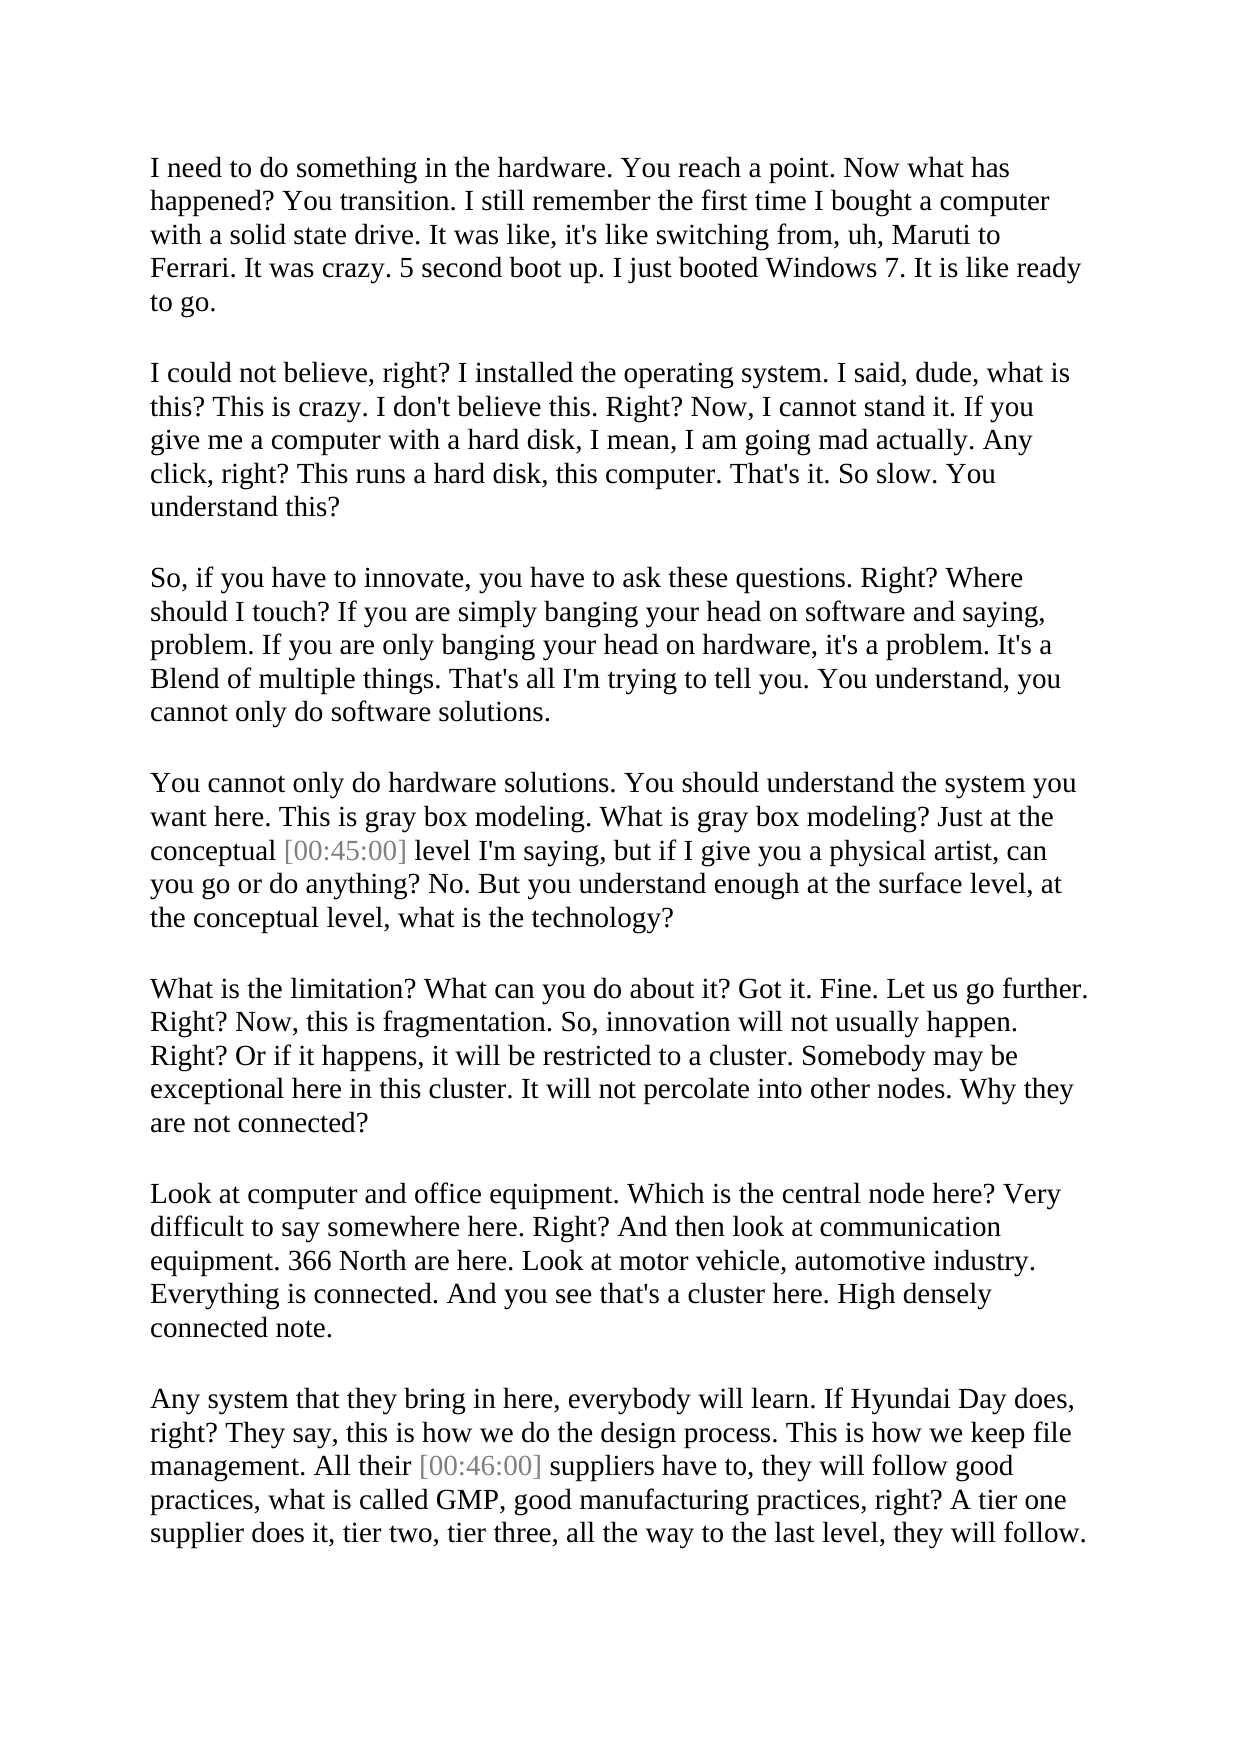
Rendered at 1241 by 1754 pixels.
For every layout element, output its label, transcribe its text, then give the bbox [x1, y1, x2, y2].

text I could not believe, right? I installed the operating system. I said, dude, what is this? This is crazy. I don't believe this. Right? Now, I cannot stand it. If you give me a computer with a hard disk, I mean, I am going mad actually. Any click, right? This runs a hard disk, this computer. That's it. So slow. You understand this? [150, 355, 1090, 523]
text What is the limitation? What can you do about it? Got it. Fine. Let us go further. Right? Now, this is fragmentation. So, innovation will not usually happen. Right? Or if it happens, it will be restricted to a cluster. Somebody may be exceptional here in this cluster. It will not percolate into other nodes. Why they are not connected? [150, 971, 1090, 1138]
text You cannot only do hardware solutions. You should understand the system you want here. This is gray box modeling. What is gray box modeling? Just at the conceptual [00:45:00] level I'm saying, but if I give you a physical artist, can you go or do anything? No. But you understand enough at the surface level, at the conceptual level, what is the technology? [150, 766, 1090, 933]
text Any system that they bring in here, everybody will learn. If Hyundai Day does, right? They say, this is how we do the design process. This is how we keep file management. All their [00:46:00] suppliers have to, they will follow good practices, what is called GMP, good manufacturing practices, right? A tier one supplier does it, tier two, tier three, all the way to the last level, they will follow. [150, 1381, 1090, 1549]
text I need to do something in the hardware. You reach a point. Now what has happened? You transition. I still remember the first time I bought a computer with a solid state drive. It was like, it's like switching from, uh, Maruti to Ferrari. It was crazy. 5 second boot up. I just booted Windows 7. It is like ready to go. [150, 150, 1090, 318]
text Look at computer and office equipment. Which is the central node here? Very difficult to say somewhere here. Right? And then look at communication equipment. 366 North are here. Look at motor vehicle, automotive industry. Everything is connected. And you see that's a cluster here. High densely connected note. [150, 1176, 1090, 1344]
text So, if you have to innovate, you have to ask these questions. Right? Where should I touch? If you are simply banging your head on software and saying, problem. If you are only banging your head on hardware, it's a problem. It's a Blend of multiple things. That's all I'm trying to tell you. You understand, you cannot only do software solutions. [150, 560, 1090, 728]
